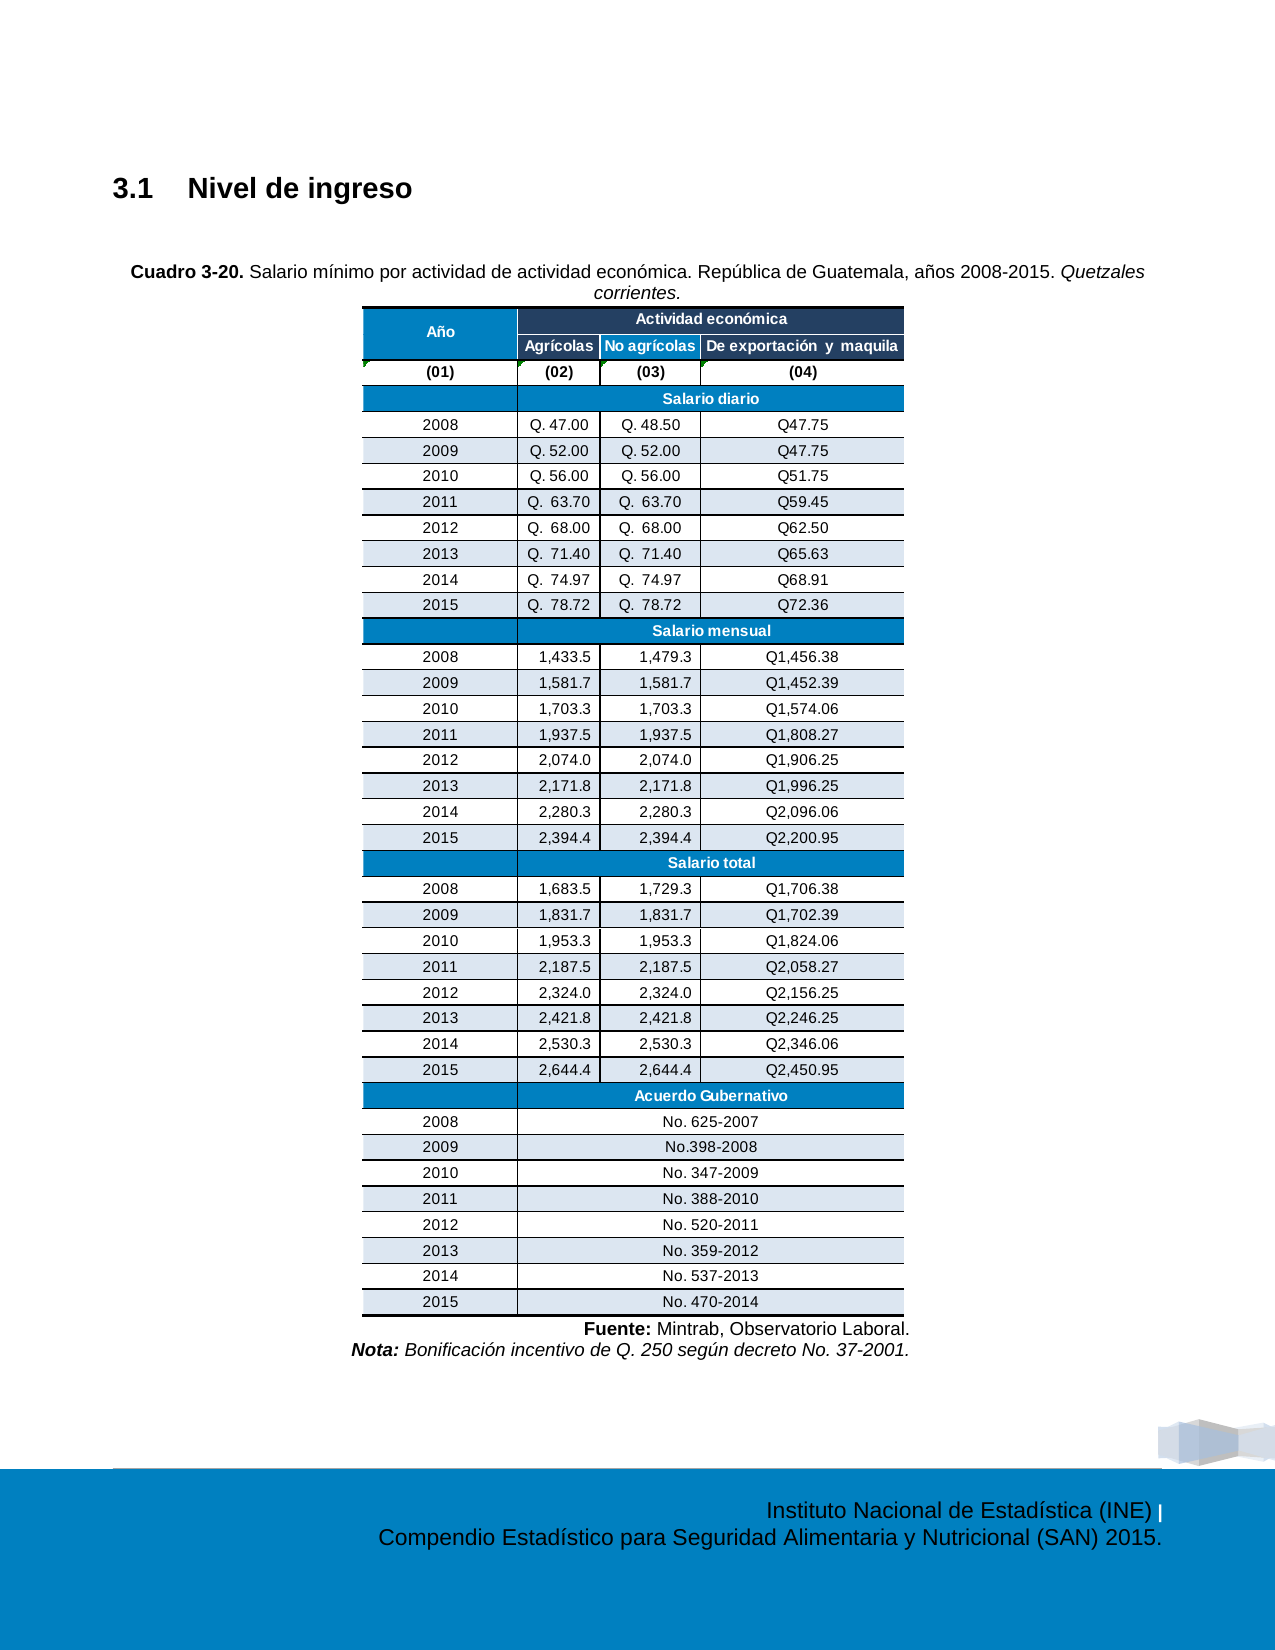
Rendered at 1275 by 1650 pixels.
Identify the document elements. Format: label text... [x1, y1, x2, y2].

text Fuente: Mintrab, Observatorio Laboral. [112, 1318, 910, 1339]
text Nota: Bonificación incentivo de Q. 250 según decreto No. 37-2001. [112, 1339, 910, 1361]
subtitle Nivel de ingreso [112, 171, 1162, 204]
table_header [101, 304, 1166, 1318]
